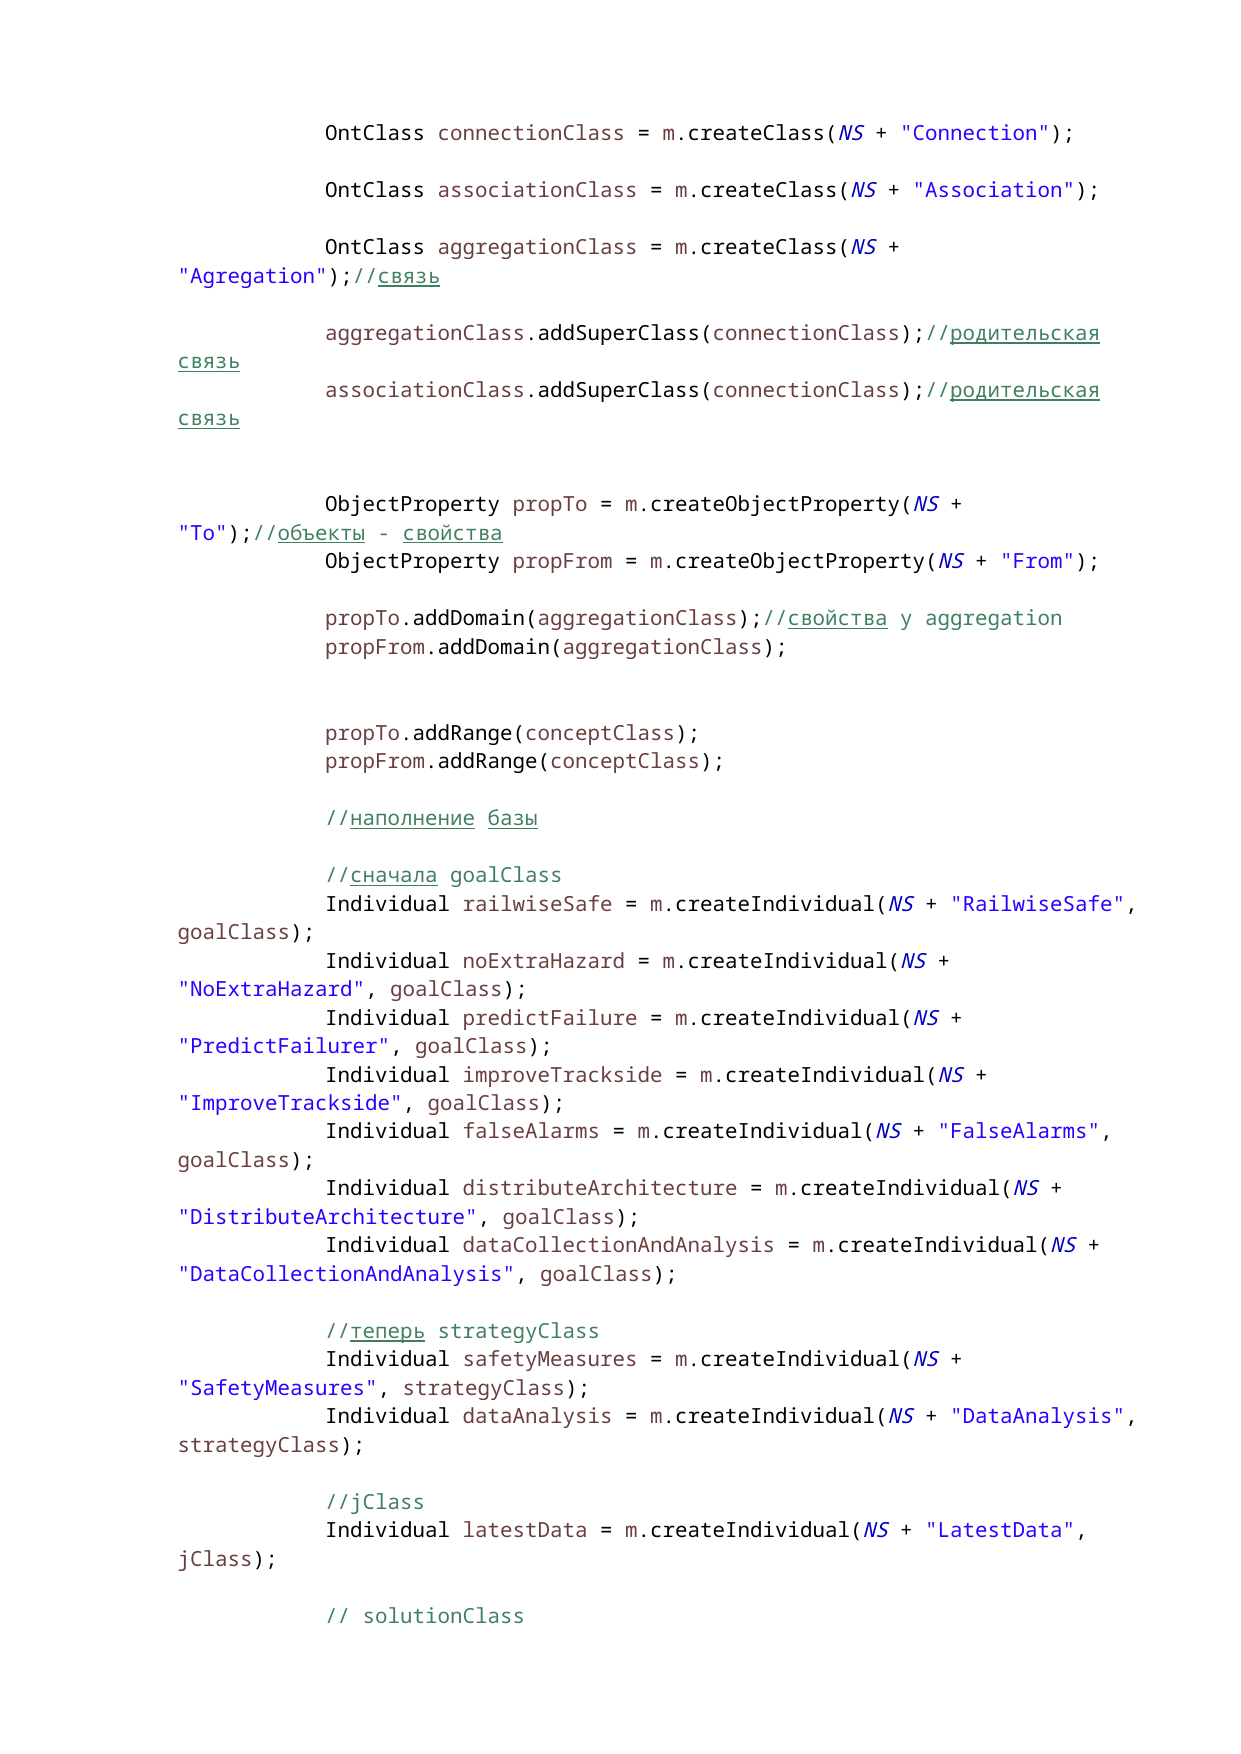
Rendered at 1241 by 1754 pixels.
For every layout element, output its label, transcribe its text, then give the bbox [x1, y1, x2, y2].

text associationClass.addSuperClass(connectionClass);//родительская связь [177, 375, 1152, 432]
text Individual distributeArchitecture = m.createIndividual(NS + "DistributeArchitecture", goalClass); [177, 1173, 1152, 1230]
text //наполнение базы [177, 803, 1152, 832]
text OntClass associationClass = m.createClass(NS + "Association"); [177, 175, 1152, 204]
text //теперь strategyClass [177, 1316, 1152, 1344]
text //сначала goalClass [177, 861, 1152, 889]
text Individual predictFailure = m.createIndividual(NS + "PredictFailurer", goalClass); [177, 1003, 1152, 1060]
text Individual improveTrackside = m.createIndividual(NS + "ImproveTrackside", goalClass); [177, 1060, 1152, 1117]
text //jClass [177, 1487, 1152, 1515]
text ObjectProperty propFrom = m.createObjectProperty(NS + "From"); [177, 546, 1152, 575]
text Individual dataAnalysis = m.createIndividual(NS + "DataAnalysis", strategyClass); [177, 1401, 1152, 1458]
text Individual railwiseSafe = m.createIndividual(NS + "RailwiseSafe", goalClass); [177, 889, 1152, 946]
text OntClass aggregationClass = m.createClass(NS + "Agregation");//связь [177, 232, 1152, 289]
text OntClass connectionClass = m.createClass(NS + "Connection"); [177, 118, 1152, 147]
text // solutionClass [177, 1601, 1152, 1629]
text propTo.addRange(conceptClass); [177, 718, 1152, 746]
text Individual safetyMeasures = m.createIndividual(NS + "SafetyMeasures", strategyClass); [177, 1344, 1152, 1401]
text propFrom.addDomain(aggregationClass); [177, 632, 1152, 660]
text Individual noExtraHazard = m.createIndividual(NS + "NoExtraHazard", goalClass); [177, 946, 1152, 1003]
text Individual dataCollectionAndAnalysis = m.createIndividual(NS + "DataCollectionAndAnalysis", goalClass); [177, 1230, 1152, 1287]
text propTo.addDomain(aggregationClass);//свойства у aggregation [177, 603, 1152, 632]
text Individual falseAlarms = m.createIndividual(NS + "FalseAlarms", goalClass); [177, 1117, 1152, 1173]
text ObjectProperty propTo = m.createObjectProperty(NS + "To");//объекты - свойства [177, 489, 1152, 546]
text Individual latestData = m.createIndividual(NS + "LatestData", jClass); [177, 1515, 1152, 1572]
text propFrom.addRange(conceptClass); [177, 746, 1152, 775]
text aggregationClass.addSuperClass(connectionClass);//родительская связь [177, 318, 1152, 375]
